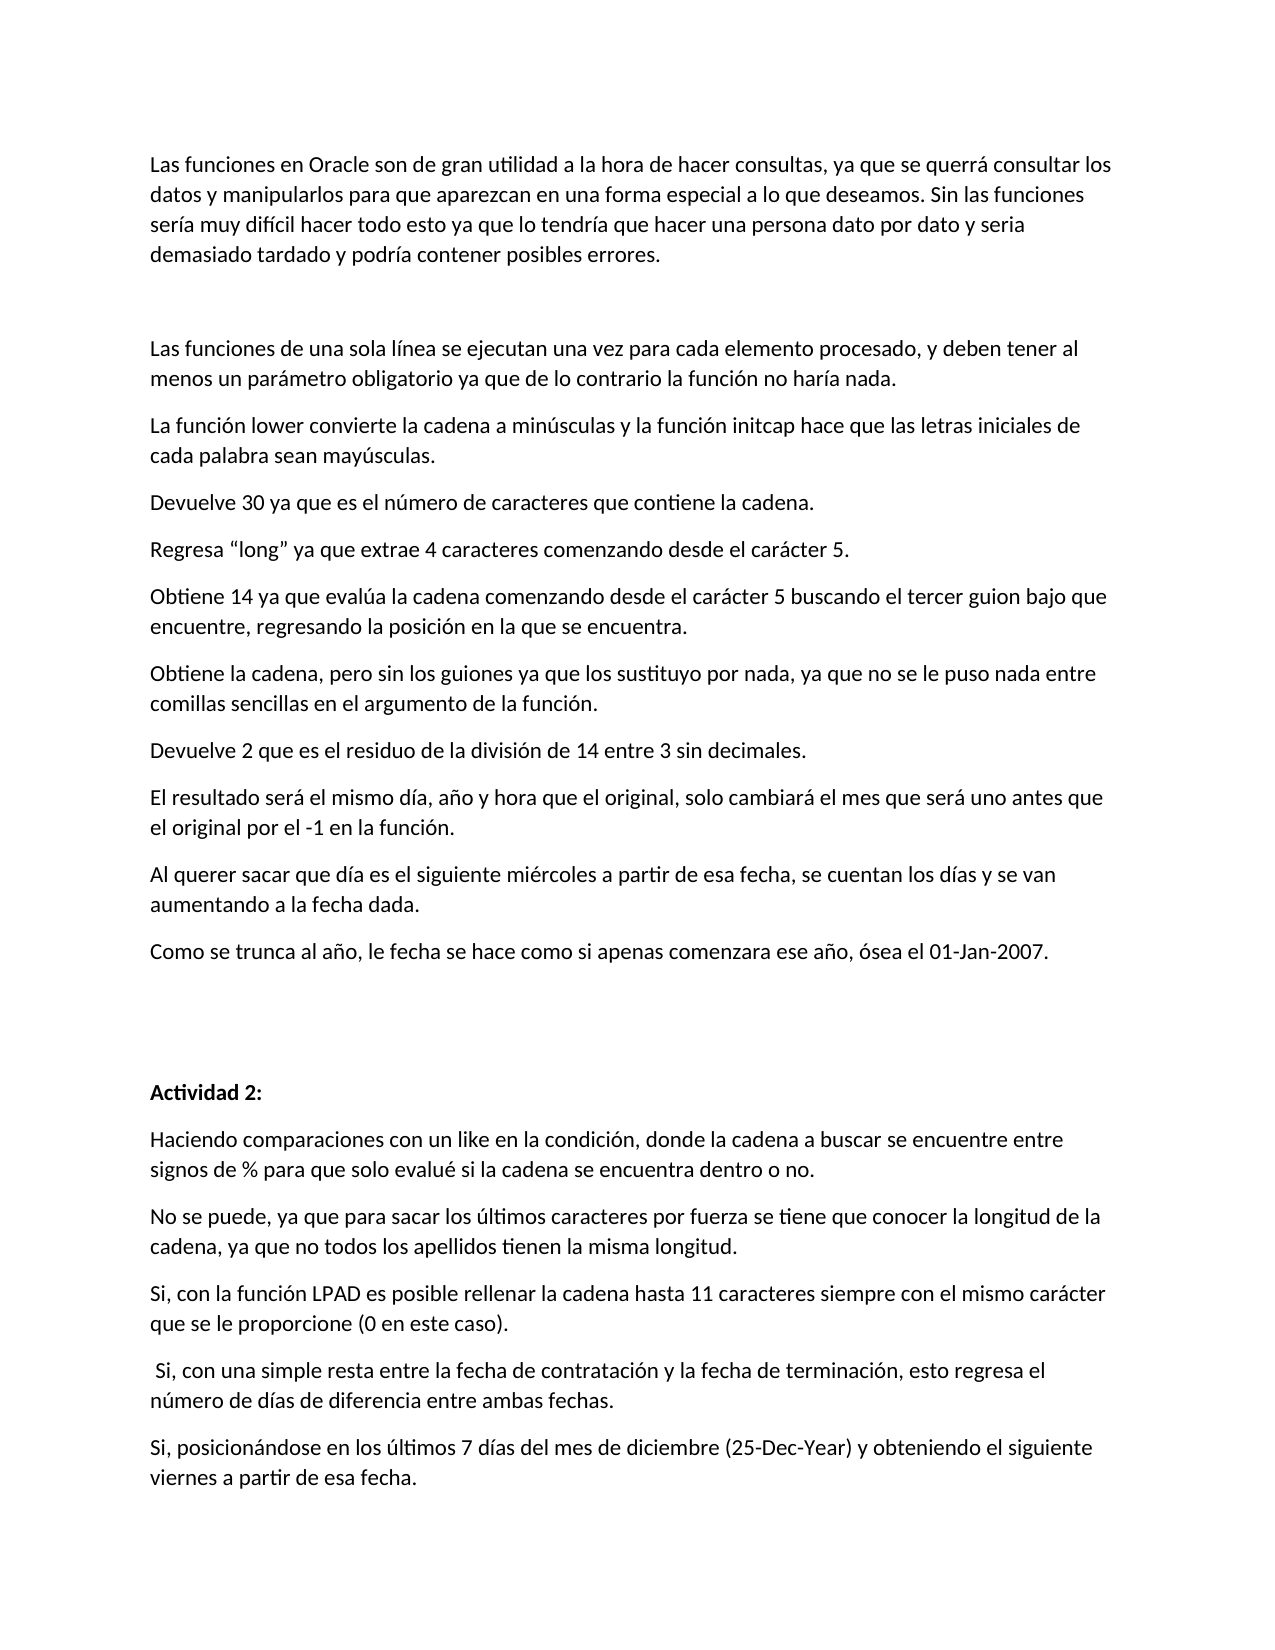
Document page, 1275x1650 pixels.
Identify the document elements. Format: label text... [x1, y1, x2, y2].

text Si, con la función LPAD es posible rellenar la cadena hasta 11 caracteres siempre con el mismo carácter que se le proporcione (0 en este caso). [150, 1279, 1125, 1337]
text El resultado será el mismo día, año y hora que el original, solo cambiará el mes que será uno antes que el original por el -1 en la función. [150, 783, 1125, 842]
text Devuelve 2 que es el residuo de la división de 14 entre 3 sin decimales. [150, 736, 1125, 764]
text Haciendo comparaciones con un like en la condición, donde la cadena a buscar se encuentre entre signos de % para que solo evalué si la cadena se encuentra dentro o no. [150, 1125, 1125, 1183]
text Las funciones de una sola línea se ejecutan una vez para cada elemento procesado, y deben tener al menos un parámetro obligatorio ya que de lo contrario la función no haría nada. [150, 334, 1125, 393]
text Al querer sacar que día es el siguiente miércoles a partir de esa fecha, se cuentan los días y se van aumentando a la fecha dada. [150, 860, 1125, 919]
text La función lower convierte la cadena a minúsculas y la función initcap hace que las letras iniciales de cada palabra sean mayúsculas. [150, 411, 1125, 470]
text Si, posicionándose en los últimos 7 días del mes de diciembre (25-Dec-Year) y obteniendo el siguiente viernes a partir de esa fecha. [150, 1433, 1125, 1492]
text Regresa “long” ya que extrae 4 caracteres comenzando desde el carácter 5. [150, 535, 1125, 563]
text Las funciones en Oracle son de gran utilidad a la hora de hacer consultas, ya que se querrá consultar los datos y manipularlos para que aparezcan en una forma especial a lo que deseamos. Sin las funciones sería muy difícil hacer todo esto ya que lo tendría que hacer una persona dato por dato y seria demasiado tardado y podría contener posibles errores. [150, 150, 1125, 269]
text Obtiene la cadena, pero sin los guiones ya que los sustituyo por nada, ya que no se le puso nada entre comillas sencillas en el argumento de la función. [150, 659, 1125, 718]
text Obtiene 14 ya que evalúa la cadena comenzando desde el carácter 5 buscando el tercer guion bajo que encuentre, regresando la posición en la que se encuentra. [150, 582, 1125, 641]
text Devuelve 30 ya que es el número de caracteres que contiene la cadena. [150, 488, 1125, 517]
text Actividad 2: [150, 1078, 1125, 1106]
text Si, con una simple resta entre la fecha de contratación y la fecha de terminación, esto regresa el número de días de diferencia entre ambas fechas. [150, 1356, 1125, 1414]
text Como se trunca al año, le fecha se hace como si apenas comenzara ese año, ósea el 01-Jan-2007. [150, 937, 1125, 966]
text No se puede, ya que para sacar los últimos caracteres por fuerza se tiene que conocer la longitud de la cadena, ya que no todos los apellidos tienen la misma longitud. [150, 1202, 1125, 1260]
